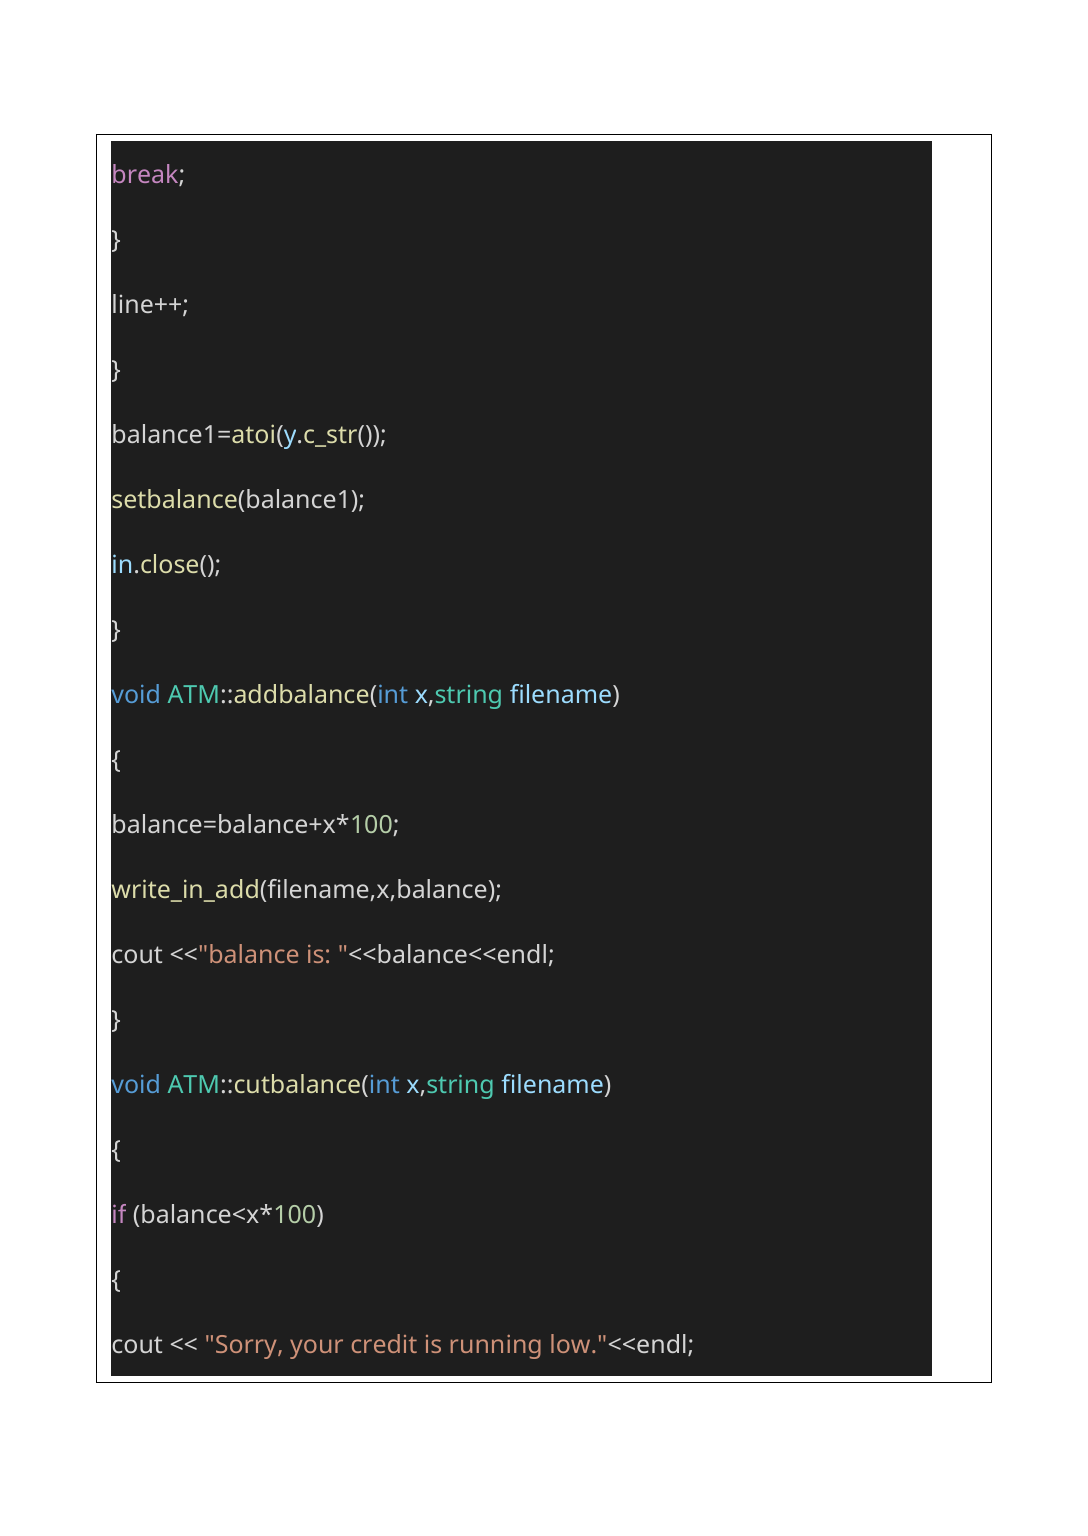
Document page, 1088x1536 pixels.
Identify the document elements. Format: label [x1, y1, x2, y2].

table_cell [97, 135, 991, 1382]
